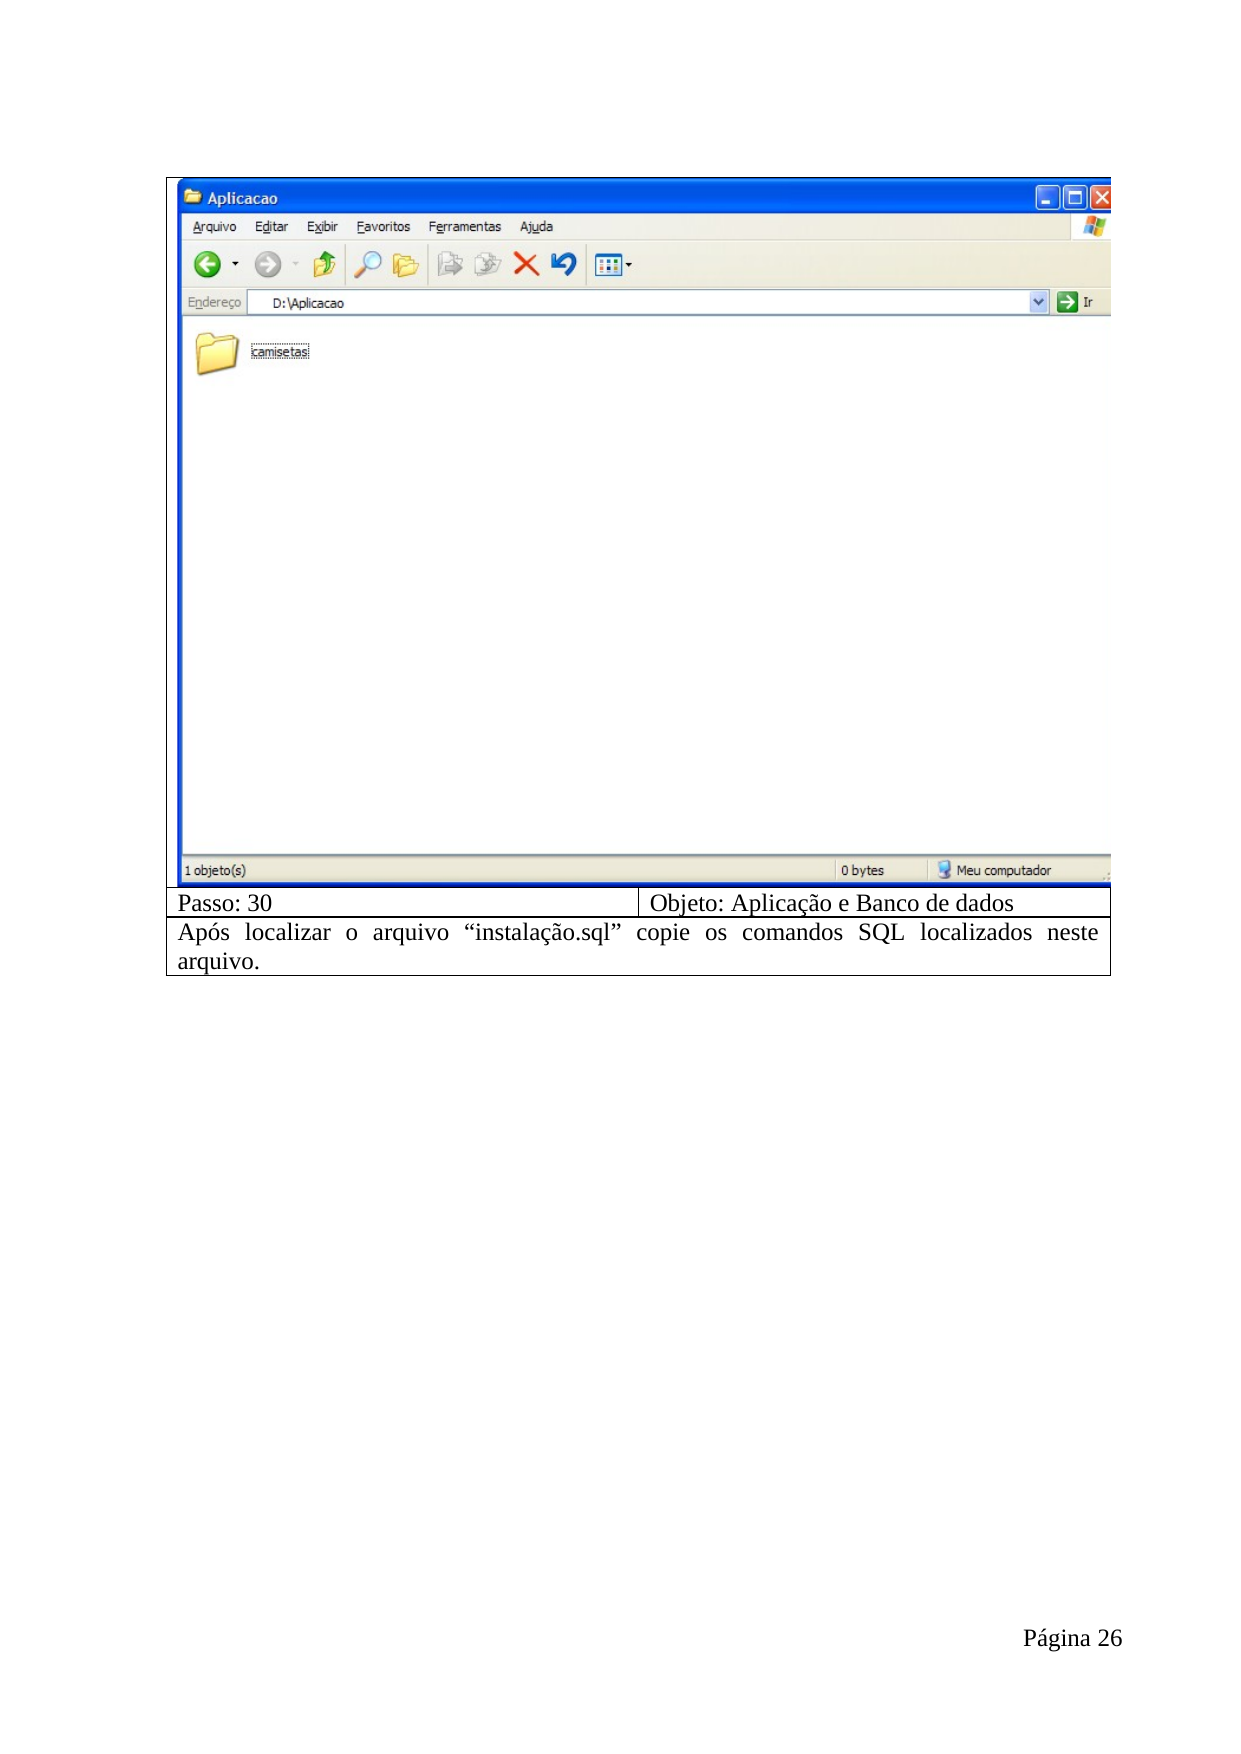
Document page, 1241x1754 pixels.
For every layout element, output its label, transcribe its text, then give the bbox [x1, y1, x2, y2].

table_cell Passo: 30 [167, 888, 638, 916]
table_cell Objeto: Aplicação e Banco de dados [639, 888, 1110, 916]
table_cell [167, 178, 177, 887]
picture [177, 178, 1111, 887]
table_cell Após localizar o arquivo “instalação.sql” copie os comandos SQL localizados neste arquivo. [167, 918, 1110, 975]
